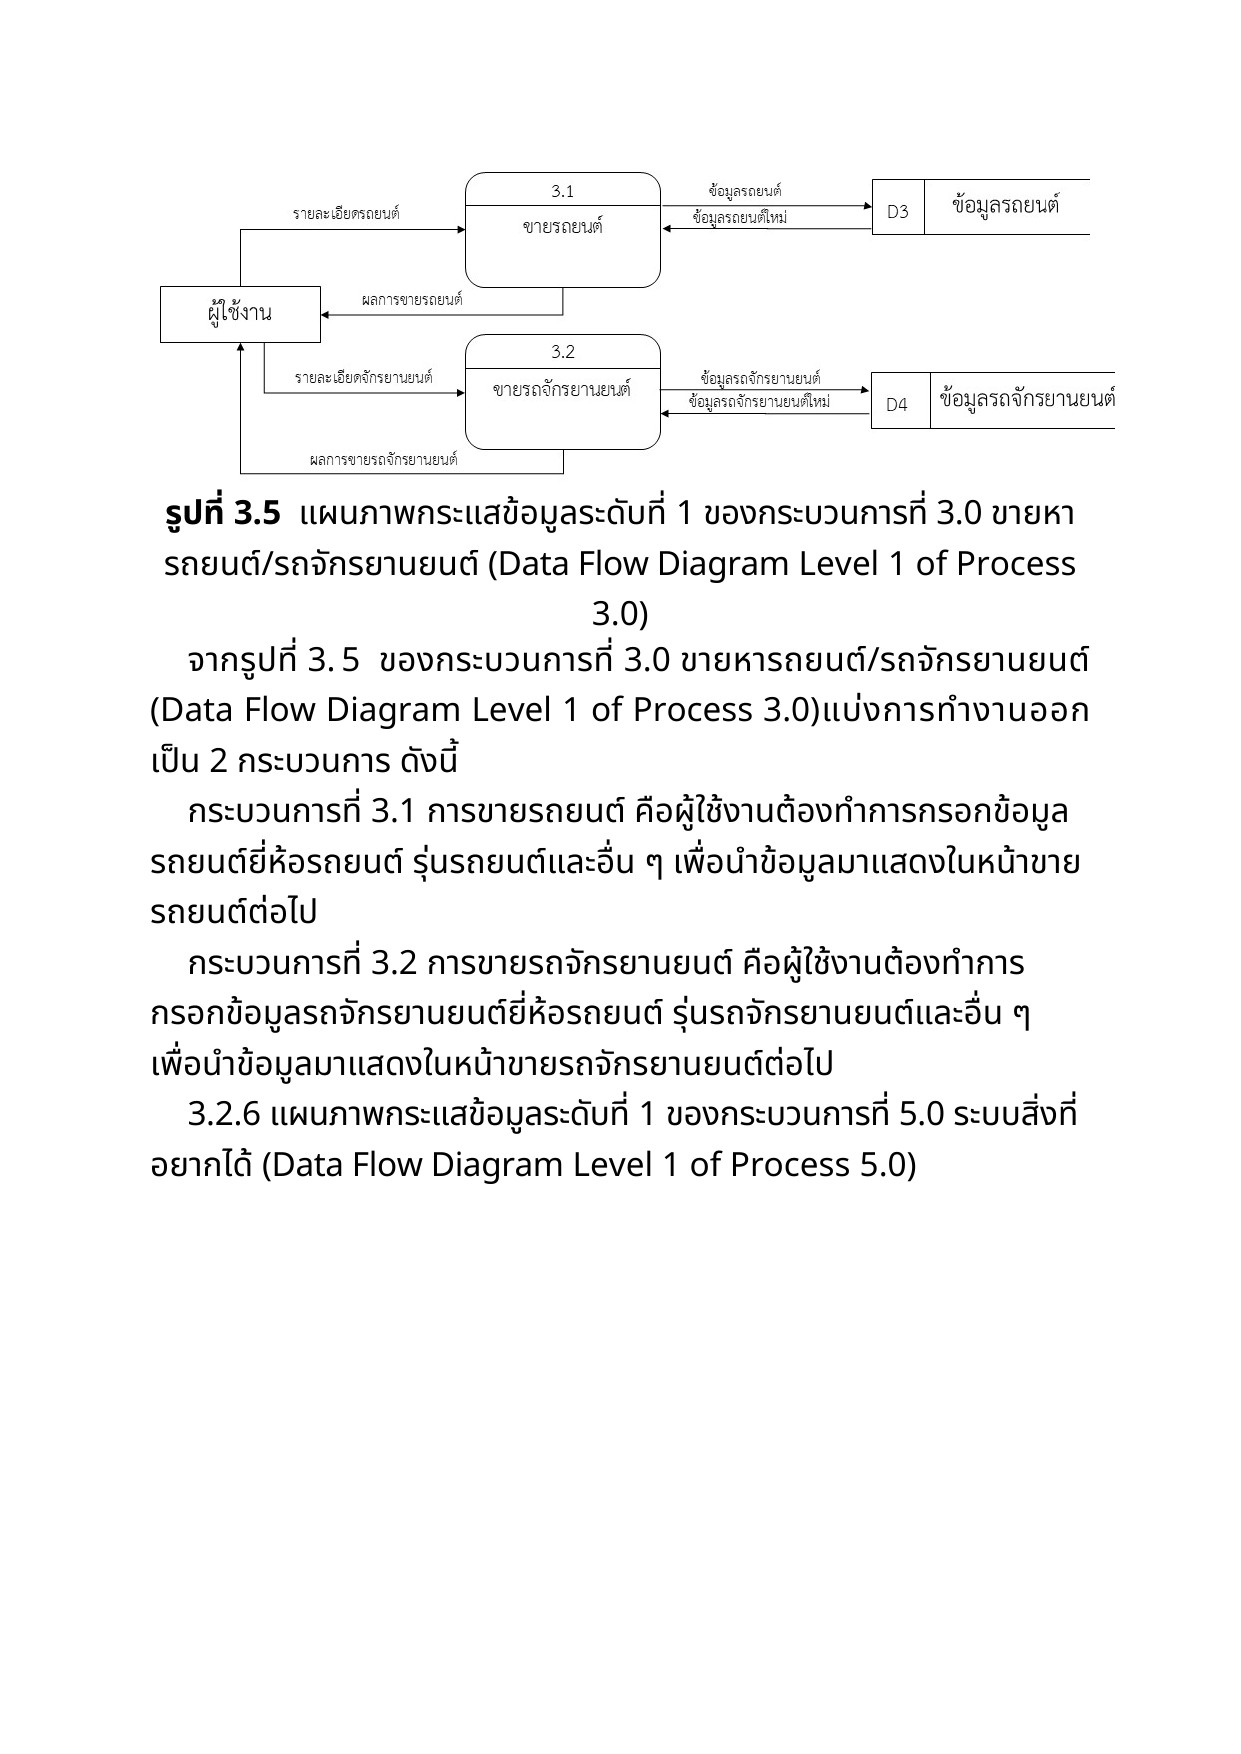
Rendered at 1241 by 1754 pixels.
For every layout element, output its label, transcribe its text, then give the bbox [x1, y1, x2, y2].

list กระบวนการที่ 3.2 การขายรถจักรยานยนต์ คือผู้ใช้งานต้องทำการกรอกข้อมูลรถจักรยานยนต์ยี่ห้อรถยนต์ รุ่นรถจักรยานยนต์และอื่น ๆ เพื่อนำข้อมูลมาแสดงในหน้าขายรถจักรยานยนต์ต่อไป [150, 939, 1090, 1090]
list 3.2.6 แผนภาพกระแสข้อมูลระดับที่ 1 ของกระบวนการที่ 5.0 ระบบสิ่งที่อยากได้ (Data Flow Diagram Level 1 of Process 5.0) [150, 1090, 1090, 1191]
list จากรูปที่ 3. 5 ของกระบวนการที่ 3.0 ขายหารถยนต์/รถจักรยานยนต์ (Data Flow Diagram Level 1 of Process 3.0)แบ่งการทำงานออกเป็น 2 กระบวนการ ดังนี้ [150, 635, 1090, 787]
list รูปที่ 3.5 แผนภาพกระแสข้อมูลระดับที่ 1 ของกระบวนการที่ 3.0 ขายหารถยนต์/รถจักรยานยนต์ (Data Flow Diagram Level 1 of Process 3.0) [150, 489, 1090, 635]
list กระบวนการที่ 3.1 การขายรถยนต์ คือผู้ใช้งานต้องทำการกรอกข้อมูลรถยนต์ยี่ห้อรถยนต์ รุ่นรถยนต์และอื่น ๆ เพื่อนำข้อมูลมาแสดงในหน้าขายรถยนต์ต่อไป [150, 787, 1090, 939]
picture [150, 150, 1150, 489]
